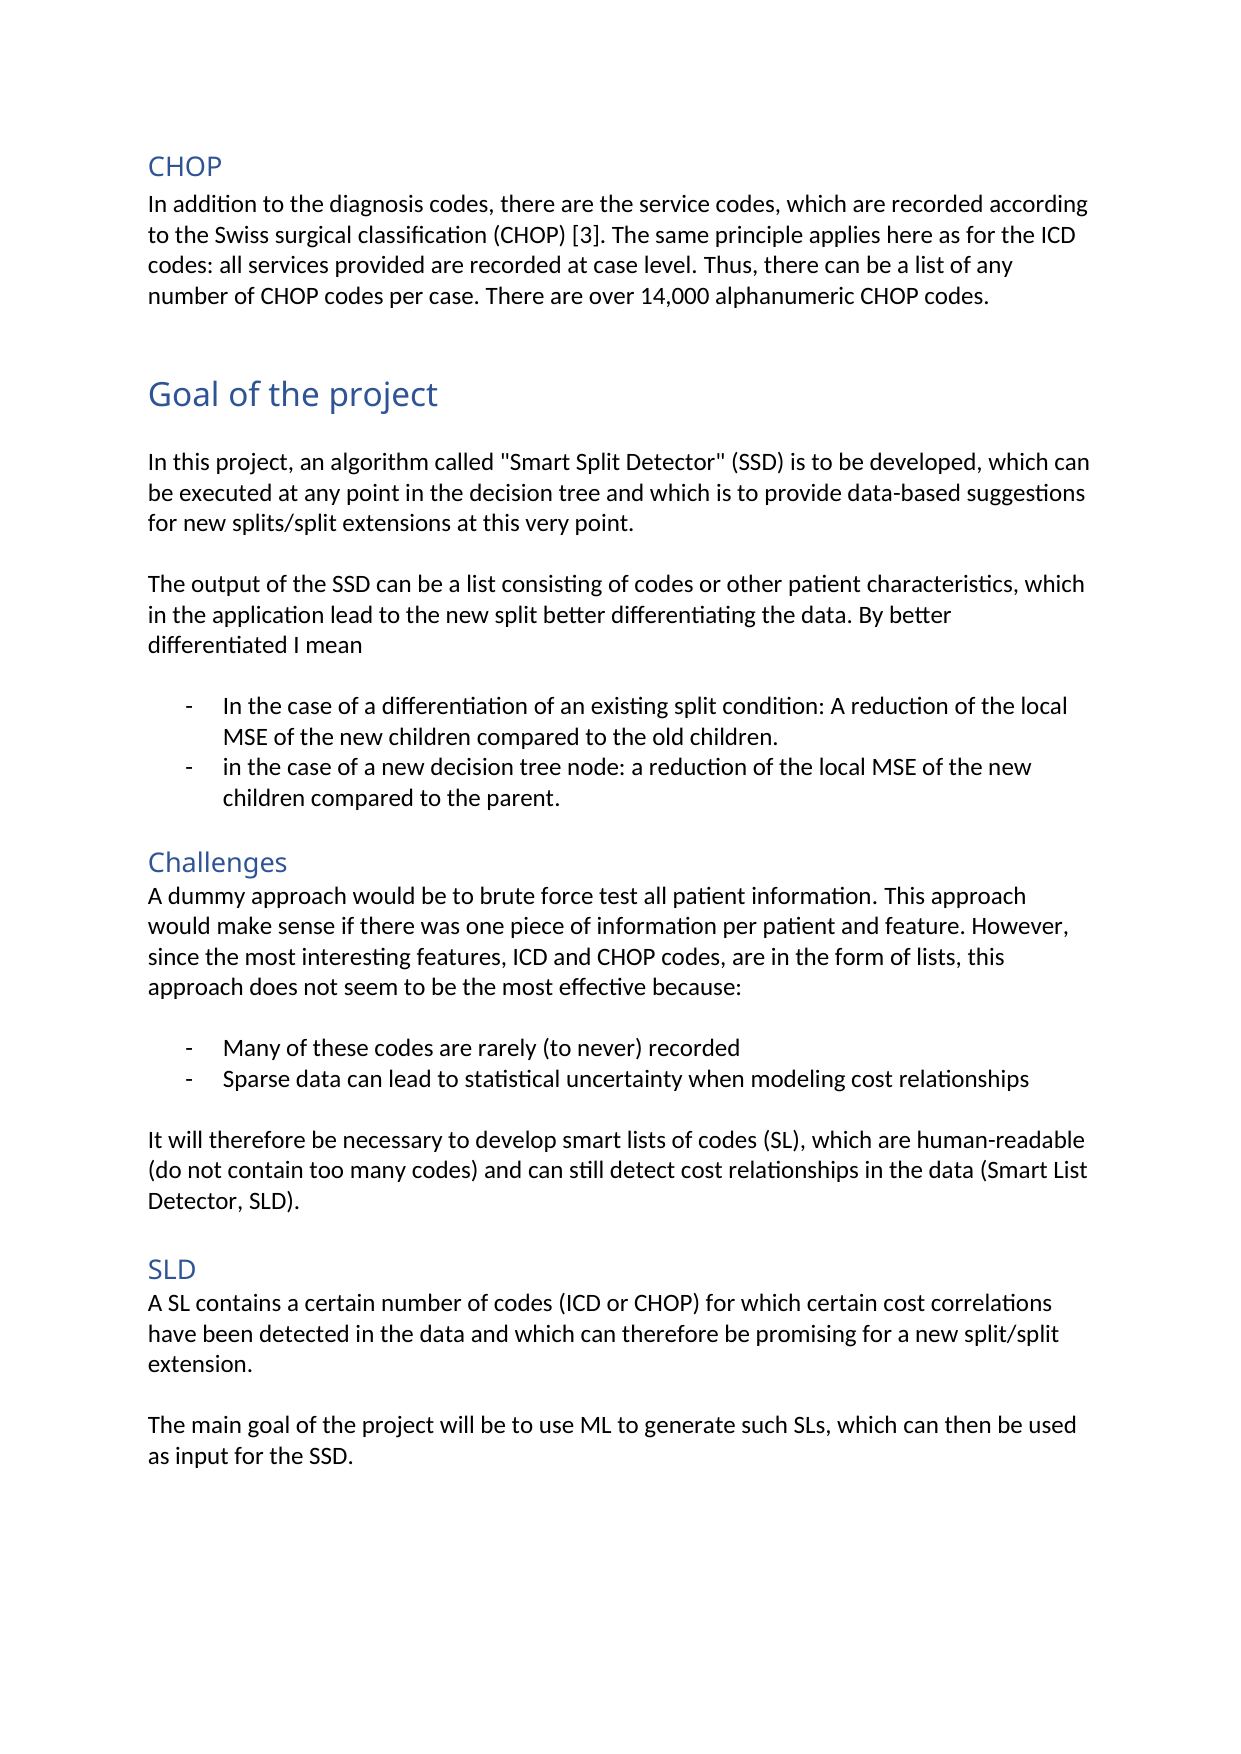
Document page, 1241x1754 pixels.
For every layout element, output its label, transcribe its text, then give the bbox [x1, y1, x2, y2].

list in the case of a new decision tree node: a reduction of the local MSE of the new children compared to the parent. [185, 752, 1093, 813]
subtitle SLD [148, 1250, 1093, 1287]
list Sparse data can lead to statistical uncertainty when modeling cost relationships [185, 1063, 1093, 1094]
list Many of these codes are rarely (to never) recorded [185, 1033, 1093, 1063]
text It will therefore be necessary to develop smart lists of codes (SL), which are human-readable (do not contain too many codes) and can still detect cost relationships in the data (Smart List Detector, SLD). [148, 1124, 1093, 1216]
text The main goal of the project will be to use ML to generate such SLs, which can then be used as input for the SSD. [148, 1409, 1093, 1470]
text A SL contains a certain number of codes (ICD or CHOP) for which certain cost correlations have been detected in the data and which can therefore be promising for a new split/split extension. [148, 1287, 1093, 1379]
text Challenges [148, 843, 1093, 880]
subtitle CHOP [148, 148, 1093, 184]
text In this project, an algorithm called "Smart Split Detector" (SSD) is to be developed, which can be executed at any point in the decision tree and which is to provide data-based suggestions for new splits/split extensions at this very point. [148, 446, 1093, 538]
text The output of the SSD can be a list consisting of codes or other patient characteristics, which in the application lead to the new split better differentiating the data. By better differentiated I mean [148, 568, 1093, 660]
list In the case of a differentiation of an existing split condition: A reduction of the local MSE of the new children compared to the old children. [185, 691, 1093, 752]
text A dummy approach would be to brute force test all patient information. This approach would make sense if there was one piece of information per patient and feature. However, since the most interesting features, ICD and CHOP codes, are in the form of lists, this approach does not seem to be the most effective because: [148, 880, 1093, 1002]
subtitle In addition to the diagnosis codes, there are the service codes, which are recorded according to the Swiss surgical classification (CHOP) [3]. The same principle applies here as for the ICD codes: all services provided are recorded at case level. Thus, there can be a list of any number of CHOP codes per case. There are over 14,000 alphanumeric CHOP codes. [148, 189, 1093, 311]
subtitle Goal of the project [148, 370, 1093, 416]
